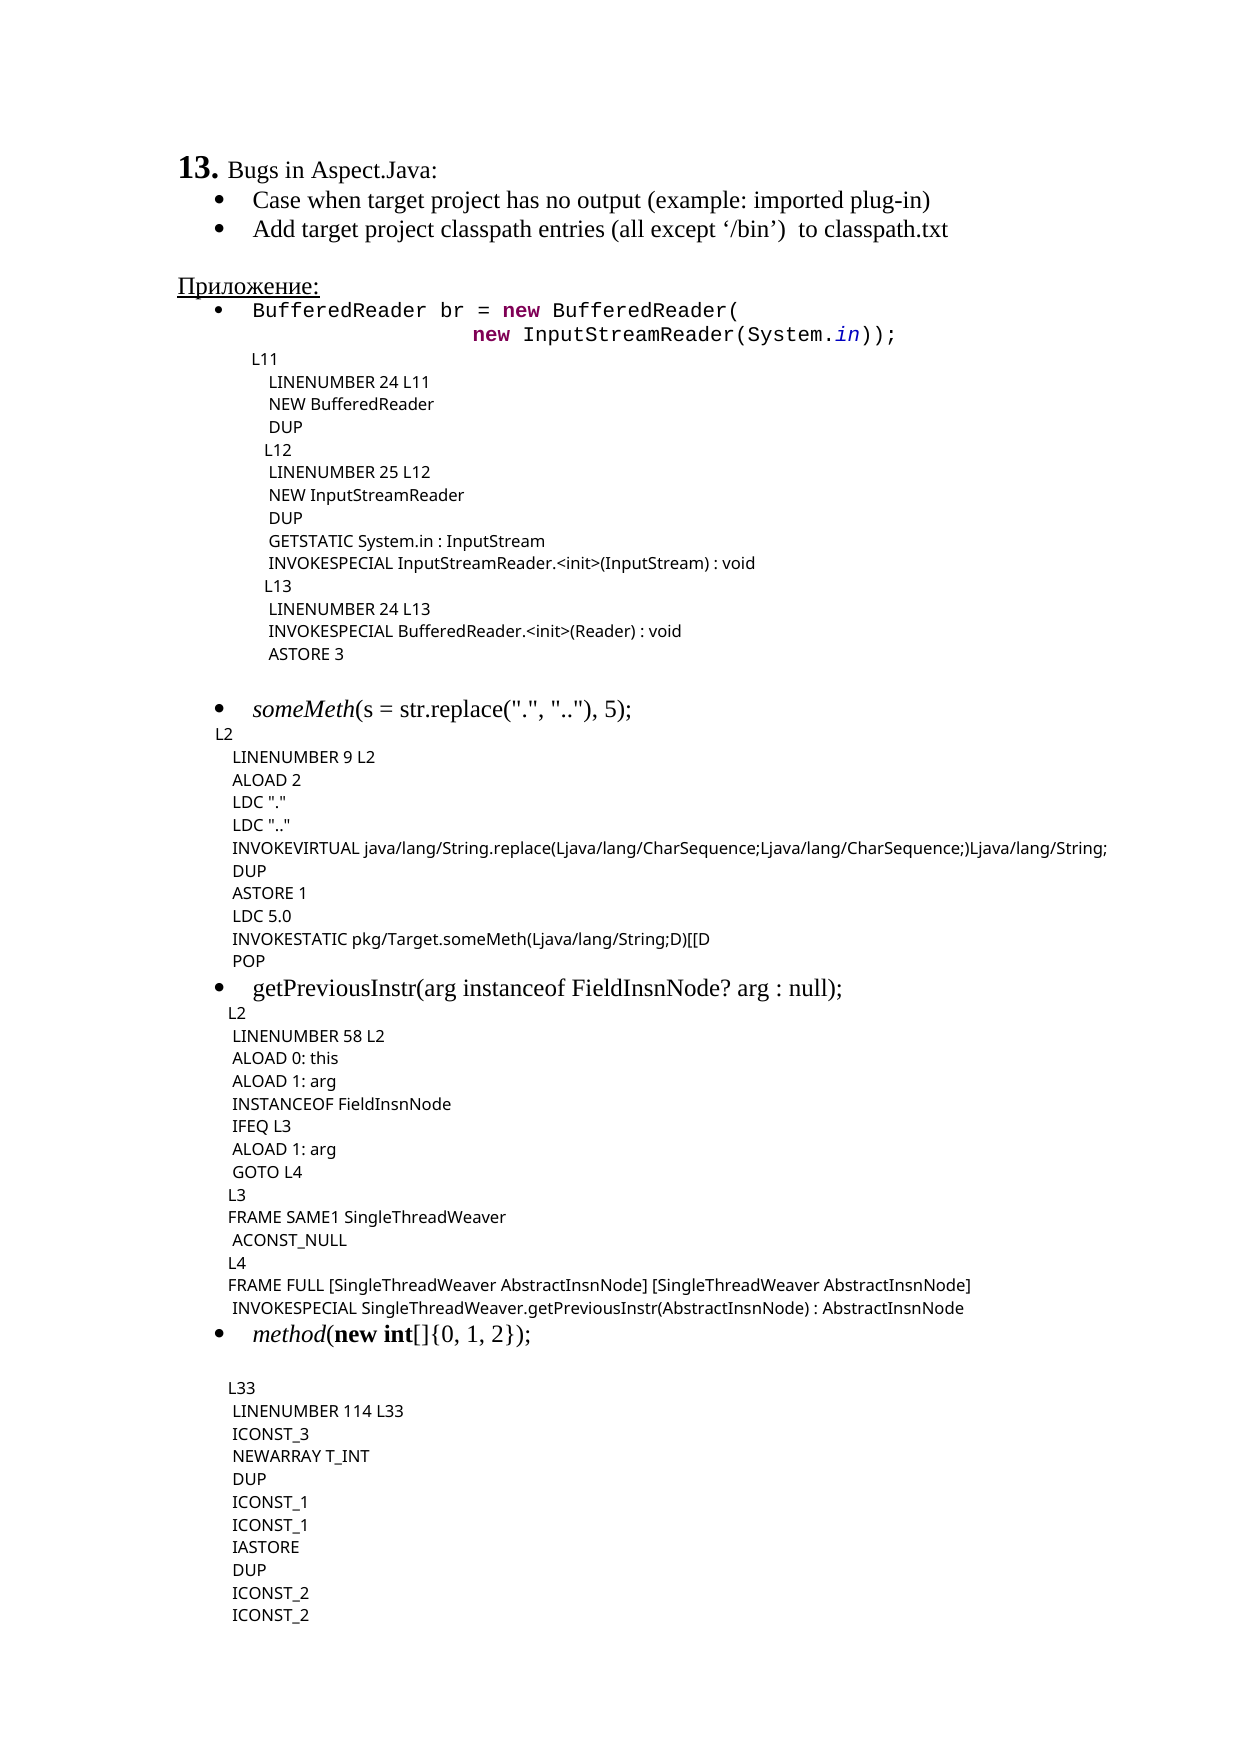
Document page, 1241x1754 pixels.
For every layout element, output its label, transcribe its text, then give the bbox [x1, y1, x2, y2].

text ICONST_1 [215, 1513, 1152, 1536]
text L11 [251, 347, 1152, 370]
text GETSTATIC System.in : InputStream [251, 529, 1152, 552]
text FRAME SAME1 SingleThreadWeaver [215, 1206, 1152, 1228]
text IASTORE [215, 1536, 1152, 1558]
text L3 [215, 1183, 1152, 1206]
text 13. Bugs in Aspect.Java: [177, 147, 1152, 185]
text INVOKEVIRTUAL java/lang/String.replace(Ljava/lang/CharSequence;Ljava/lang/CharSequence;)Ljava/lang/String; [215, 836, 1152, 859]
text FRAME FULL [SingleThreadWeaver AbstractInsnNode] [SingleThreadWeaver AbstractInsnNode] [215, 1274, 1152, 1297]
text INVOKESPECIAL BufferedReader.<init>(Reader) : void [251, 620, 1152, 643]
text NEW BufferedReader [251, 393, 1152, 416]
text INVOKESPECIAL InputStreamReader.<init>(InputStream) : void [251, 552, 1152, 574]
text INVOKESTATIC pkg/Target.someMeth(Ljava/lang/String;D)[[D [215, 927, 1152, 950]
text L33 [215, 1377, 1152, 1399]
text DUP [215, 1468, 1152, 1490]
text ALOAD 1: arg [215, 1138, 1152, 1160]
text ACONST_NULL [215, 1228, 1152, 1251]
list BufferedReader br = new BufferedReader( [215, 300, 1152, 324]
text LINENUMBER 9 L2 [215, 746, 1152, 768]
text ICONST_2 [215, 1604, 1152, 1627]
text Приложение: [177, 271, 1152, 300]
text DUP [251, 416, 1152, 438]
text LDC ".." [215, 814, 1152, 836]
list getPreviousInstr(arg instanceof FieldInsnNode? arg : null); [215, 973, 1152, 1001]
text ICONST_2 [215, 1581, 1152, 1604]
text LINENUMBER 24 L11 [251, 370, 1152, 393]
text ALOAD 0: this [215, 1047, 1152, 1069]
text LINENUMBER 58 L2 [215, 1024, 1152, 1047]
text ASTORE 3 [251, 643, 1152, 665]
text L2 [215, 723, 1152, 746]
list Case when target project has no output (example: imported plug-in) [215, 185, 1152, 214]
list someMeth(s = str.replace(".", ".."), 5); [215, 694, 1152, 723]
list Add target project classpath entries (all except ‘/bin’) to classpath.txt [215, 214, 1152, 243]
text L12 [251, 438, 1152, 461]
text INVOKESPECIAL SingleThreadWeaver.getPreviousInstr(AbstractInsnNode) : AbstractInsnNode [215, 1297, 1152, 1319]
text LINENUMBER 114 L33 [215, 1399, 1152, 1422]
text LDC "." [215, 791, 1152, 814]
text L13 [251, 574, 1152, 597]
text ICONST_1 [215, 1490, 1152, 1513]
text GOTO L4 [215, 1160, 1152, 1183]
text ICONST_3 [215, 1422, 1152, 1445]
text new InputStreamReader(System.in)); [177, 324, 1152, 347]
text LDC 5.0 [215, 904, 1152, 927]
text LINENUMBER 24 L13 [251, 597, 1152, 620]
text DUP [215, 859, 1152, 882]
text L4 [215, 1251, 1152, 1274]
text L2 [215, 1001, 1152, 1024]
text IFEQ L3 [215, 1115, 1152, 1138]
text NEW InputStreamReader [251, 484, 1152, 506]
text ALOAD 1: arg [215, 1069, 1152, 1092]
list method(new int[]{0, 1, 2}); [215, 1319, 1152, 1348]
text DUP [251, 506, 1152, 529]
text ASTORE 1 [215, 882, 1152, 904]
text POP [215, 950, 1152, 973]
text NEWARRAY T_INT [215, 1445, 1152, 1468]
text LINENUMBER 25 L12 [251, 461, 1152, 484]
text DUP [215, 1558, 1152, 1581]
text ALOAD 2 [215, 768, 1152, 791]
text INSTANCEOF FieldInsnNode [215, 1092, 1152, 1115]
